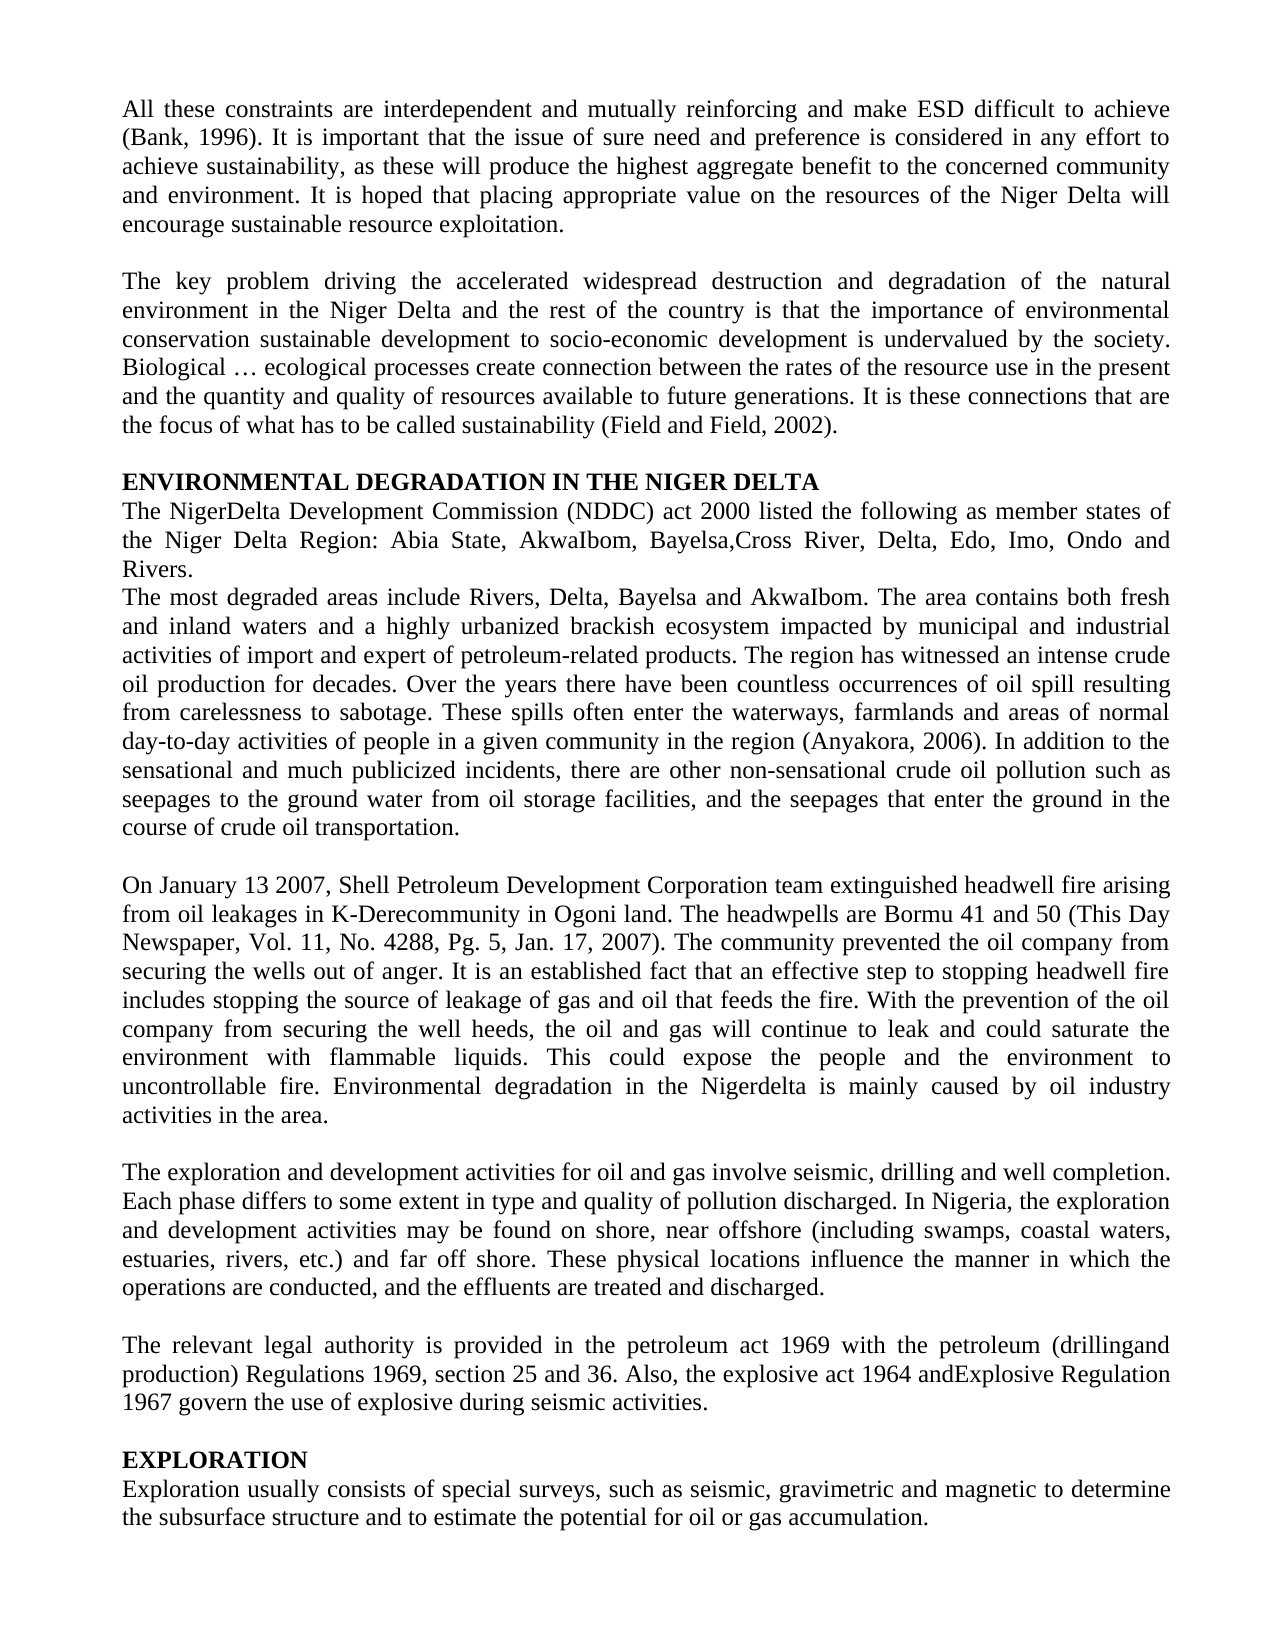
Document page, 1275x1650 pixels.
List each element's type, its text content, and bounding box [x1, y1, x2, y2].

text The most degraded areas include Rivers, Delta, Bayelsa and AkwaIbom. The area contains both fresh and inland waters and a highly urbanized brackish ecosystem impacted by municipal and industrial activities of import and expert of petroleum-related products. The region has witnessed an intense crude oil production for decades. Over the years there have been countless occurrences of oil spill resulting from carelessness to sabotage. These spills often enter the waterways, farmlands and areas of normal day-to-day activities of people in a given community in the region (Anyakora, 2006). In addition to the sensational and much publicized incidents, there are other non-sensational crude oil pollution such as seepages to the ground water from oil storage facilities, and the seepages that enter the ground in the course of crude oil transportation. [122, 582, 1172, 841]
text Exploration usually consists of special surveys, such as seismic, gravimetric and magnetic to determine the subsurface structure and to estimate the potential for oil or gas accumulation. [122, 1474, 1172, 1531]
text On January 13 2007, Shell Petroleum Development Corporation team extinguished headwell fire arising from oil leakages in K-Derecommunity in Ogoni land. The headwpells are Bormu 41 and 50 (This Day Newspaper, Vol. 11, No. 4288, Pg. 5, Jan. 17, 2007). The community prevented the oil company from securing the wells out of anger. It is an established fact that an effective step to stopping headwell fire includes stopping the source of leakage of gas and oil that feeds the fire. With the prevention of the oil company from securing the well heeds, the oil and gas will continue to leak and could saturate the environment with flammable liquids. This could expose the people and the environment to uncontrollable fire. Environmental degradation in the Nigerdelta is mainly caused by oil industry activities in the area. [122, 870, 1172, 1129]
text The relevant legal authority is provided in the petroleum act 1969 with the petroleum (drillingand production) Regulations 1969, section 25 and 36. Also, the explosive act 1964 andExplosive Regulation 1967 govern the use of explosive during seismic activities. [122, 1330, 1172, 1416]
text EXPLORATION [122, 1445, 1172, 1474]
text The key problem driving the accelerated widespread destruction and degradation of the natural environment in the Niger Delta and the rest of the country is that the importance of environmental conservation sustainable development to socio-economic development is undervalued by the society. Biological … ecological processes create connection between the rates of the resource use in the present and the quantity and quality of resources available to future generations. It is these connections that are the focus of what has to be called sustainability (Field and Field, 2002). [122, 266, 1172, 439]
text ENVIRONMENTAL DEGRADATION IN THE NIGER DELTA [122, 467, 1172, 496]
text The exploration and development activities for oil and gas involve seismic, drilling and well completion. Each phase differs to some extent in type and quality of pollution discharged. In Nigeria, the exploration and development activities may be found on shore, near offshore (including swamps, coastal waters, estuaries, rivers, etc.) and far off shore. These physical locations influence the manner in which the operations are conducted, and the effluents are treated and discharged. [122, 1157, 1172, 1301]
text All these constraints are interdependent and mutually reinforcing and make ESD difficult to achieve (Bank, 1996). It is important that the issue of sure need and preference is considered in any effort to achieve sustainability, as these will produce the highest aggregate benefit to the concerned community and environment. It is hoped that placing appropriate value on the resources of the Niger Delta will encourage sustainable resource exploitation. [122, 94, 1172, 237]
text The NigerDelta Development Commission (NDDC) act 2000 listed the following as member states of the Niger Delta Region: Abia State, AkwaIbom, Bayelsa,Cross River, Delta, Edo, Imo, Ondo and Rivers. [122, 496, 1172, 582]
